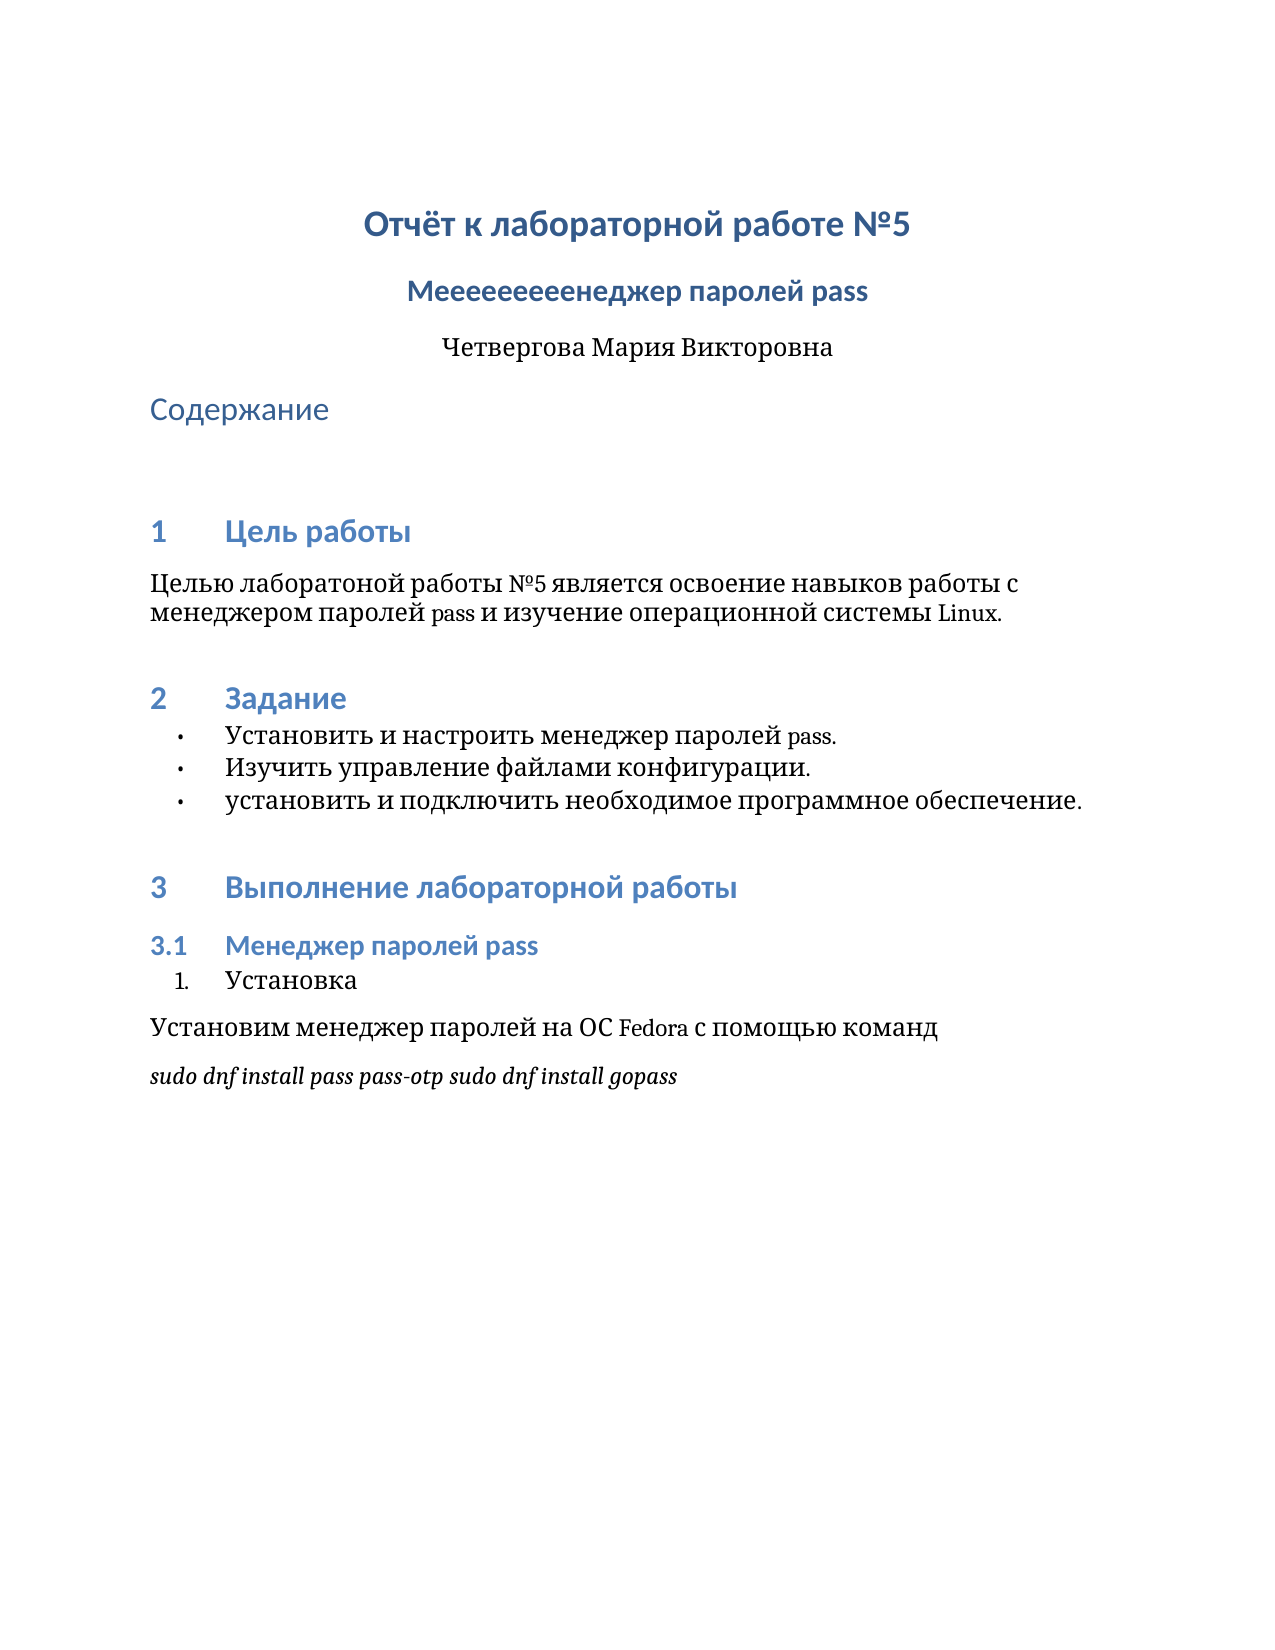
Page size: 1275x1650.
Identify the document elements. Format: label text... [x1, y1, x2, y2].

title Отчёт к лабораторной работе №5 [150, 200, 1125, 246]
list установить и подключить необходимое программное обеспечение. [175, 787, 1125, 816]
subtitle 2 Задание [150, 677, 1125, 718]
text Четвергова Мария Викторовна [150, 334, 1125, 363]
subtitle 3 Выполнение лабораторной работы [150, 866, 1125, 906]
list Установить и настроить менеджер паролей pass. [175, 722, 1125, 751]
text sudo dnf install pass pass-otp sudo dnf install gopass [150, 1062, 1125, 1090]
subtitle 1 Цель работы [150, 510, 1125, 551]
list Установка [175, 967, 1125, 995]
subtitle Мeeeeeeeeенеджер паролей pass [150, 271, 1125, 309]
subtitle 3.1 Менеджер паролей pass [150, 927, 1125, 963]
list Изучить управление файлами конфигурации. [175, 754, 1125, 783]
text Целью лаборатоной работы №5 является освоение навыков работы с менеджером паролей pass и изучение операционной системы Linux. [150, 570, 1125, 627]
text Установим менеджер паролей на ОС Fedora с помощью команд [150, 1014, 1125, 1043]
